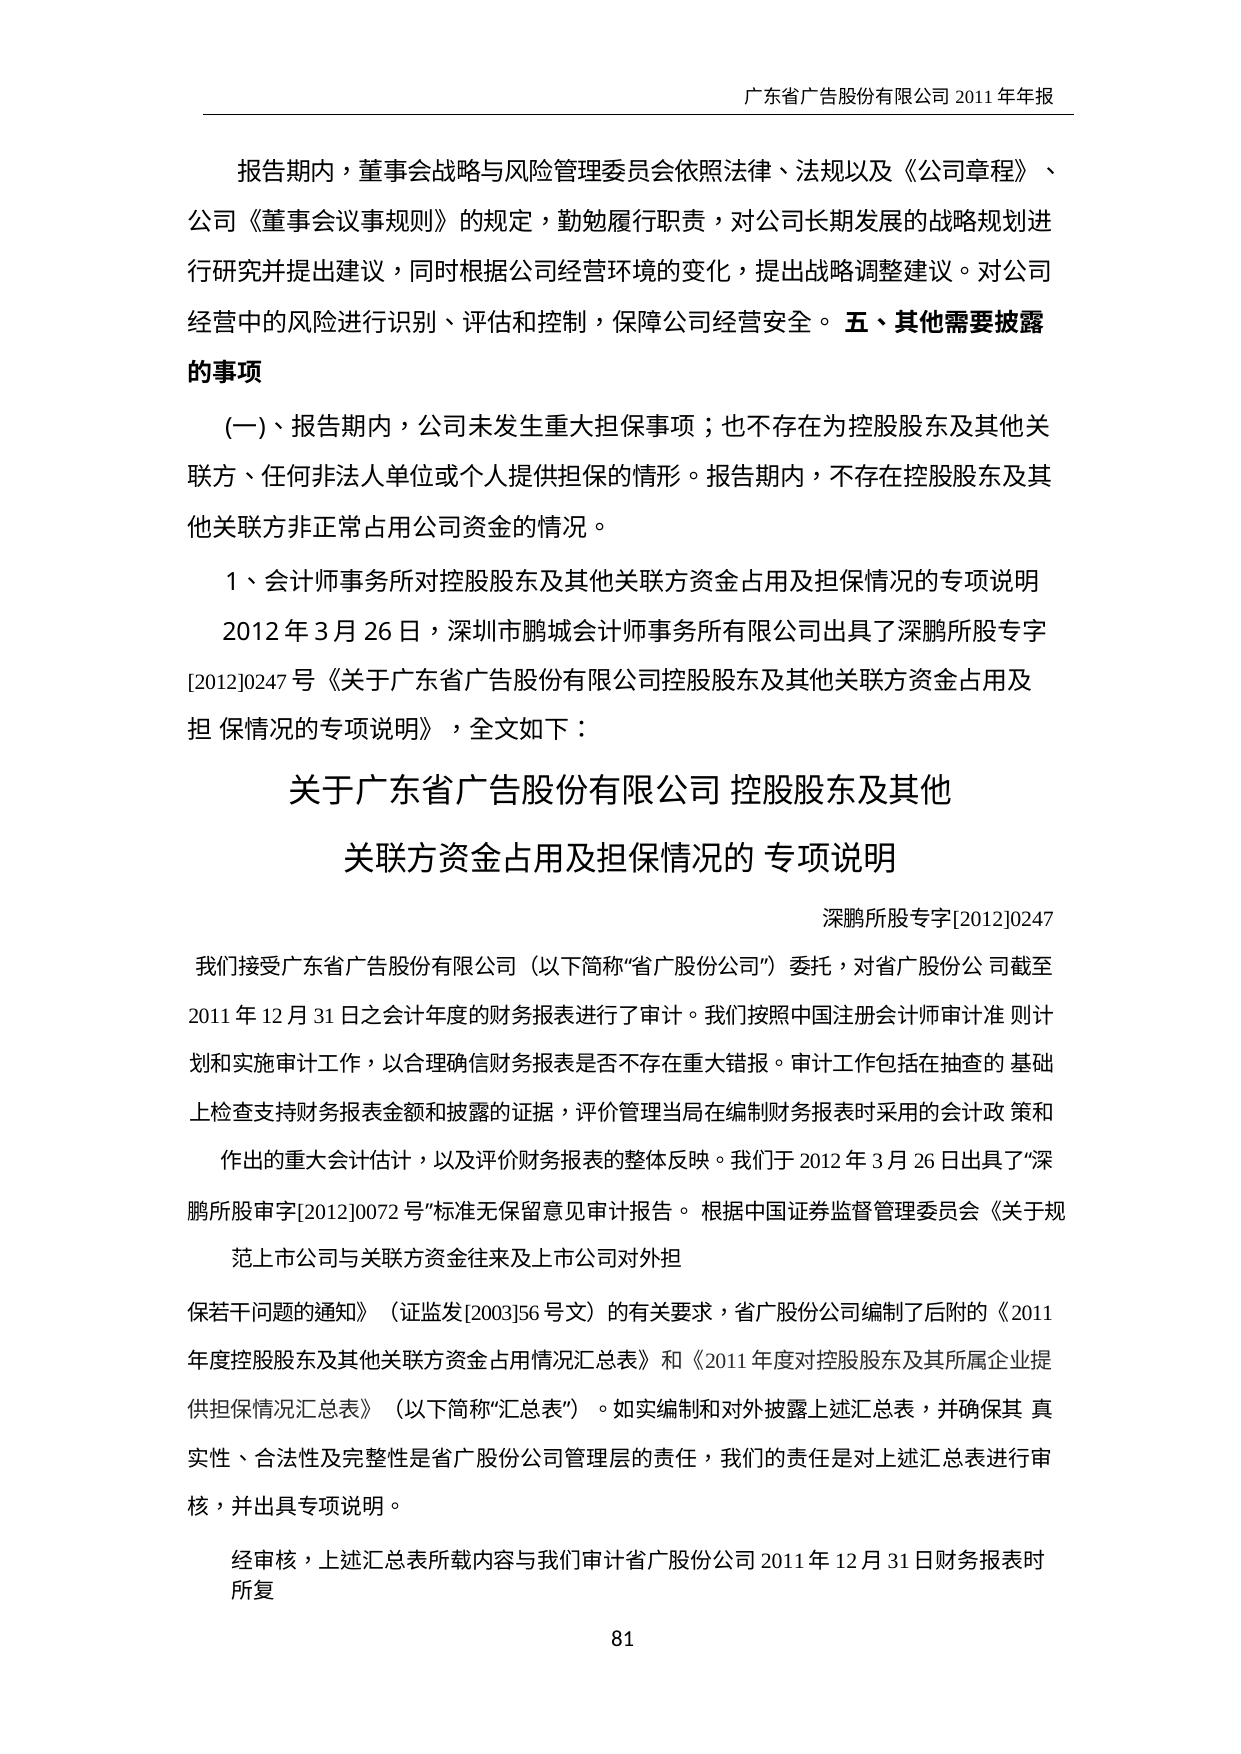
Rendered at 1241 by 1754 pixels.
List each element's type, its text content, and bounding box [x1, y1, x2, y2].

text 报告期内，董事会战略与风险管理委员会依照法律、法规以及《公司章程》、 公司《董事会议事规则》的规定，勤勉履行职责，对公司长期发展的战略规划进 行研究并提出建议，同时根据公司经营环境的变化，提出战略调整建议。对公司 经营中的风险进行识别、评估和控制，保障公司经营安全。 五、其他需要披露的事项 [187, 153, 1067, 388]
text 1、会计师事务所对控股股东及其他关联方资金占用及担保情况的专项说明 [225, 563, 1067, 597]
text 保若干问题的通知》（证监发[2003]56号文）的有关要求，省广股份公司编制了后附的《2011 年度控股股东及其他关联方资金占用情况汇总表》和《2011年度对控股股东及其所属企业提 供担保情况汇总表》（以下简称“汇总表”）。如实编制和对外披露上述汇总表，并确保其 真实性、合法性及完整性是省广股份公司管理层的责任，我们的责任是对上述汇总表进行审 核，并出具专项说明。 [187, 1297, 1054, 1521]
text 经审核，上述汇总表所载内容与我们审计省广股份公司2011年12月31日财务报表时所复 [231, 1545, 1067, 1604]
text 2012年3月26日，深圳市鹏城会计师事务所有限公司出具了深鹏所股专字 [2012]0247号《关于广东省广告股份有限公司控股股东及其他关联方资金占用及担 保情况的专项说明》，全文如下： [187, 613, 1055, 746]
text 深鹏所股专字[2012]0247 我们接受广东省广告股份有限公司（以下简称“省广股份公司”）委托，对省广股份公 司截至2011年12月31日之会计年度的财务报表进行了审计。我们按照中国注册会计师审计准 则计划和实施审计工作，以合理确信财务报表是否不存在重大错报。审计工作包括在抽查的 基础上检查支持财务报表金额和披露的证据，评价管理当局在编制财务报表时采用的会计政 策和作出的重大会计估计，以及评价财务报表的整体反映。我们于2012年3月26日出具了“深 [187, 903, 1054, 1175]
text (一)、报告期内，公司未发生重大担保事项；也不存在为控股股东及其他关 联方、任何非法人单位或个人提供担保的情形。报告期内，不存在控股股东及其 他关联方非正常占用公司资金的情况。 [187, 408, 1053, 543]
text 鹏所股审字[2012]0072号”标准无保留意见审计报告。 根据中国证券监督管理委员会《关于规范上市公司与关联方资金往来及上市公司对外担 [187, 1196, 1067, 1273]
text 广东省广告股份有限公司 2011 年年报 [744, 84, 1067, 109]
subtitle 关于广东省广告股份有限公司 控股股东及其他关联方资金占用及担保情况的 专项说明 [287, 767, 953, 880]
